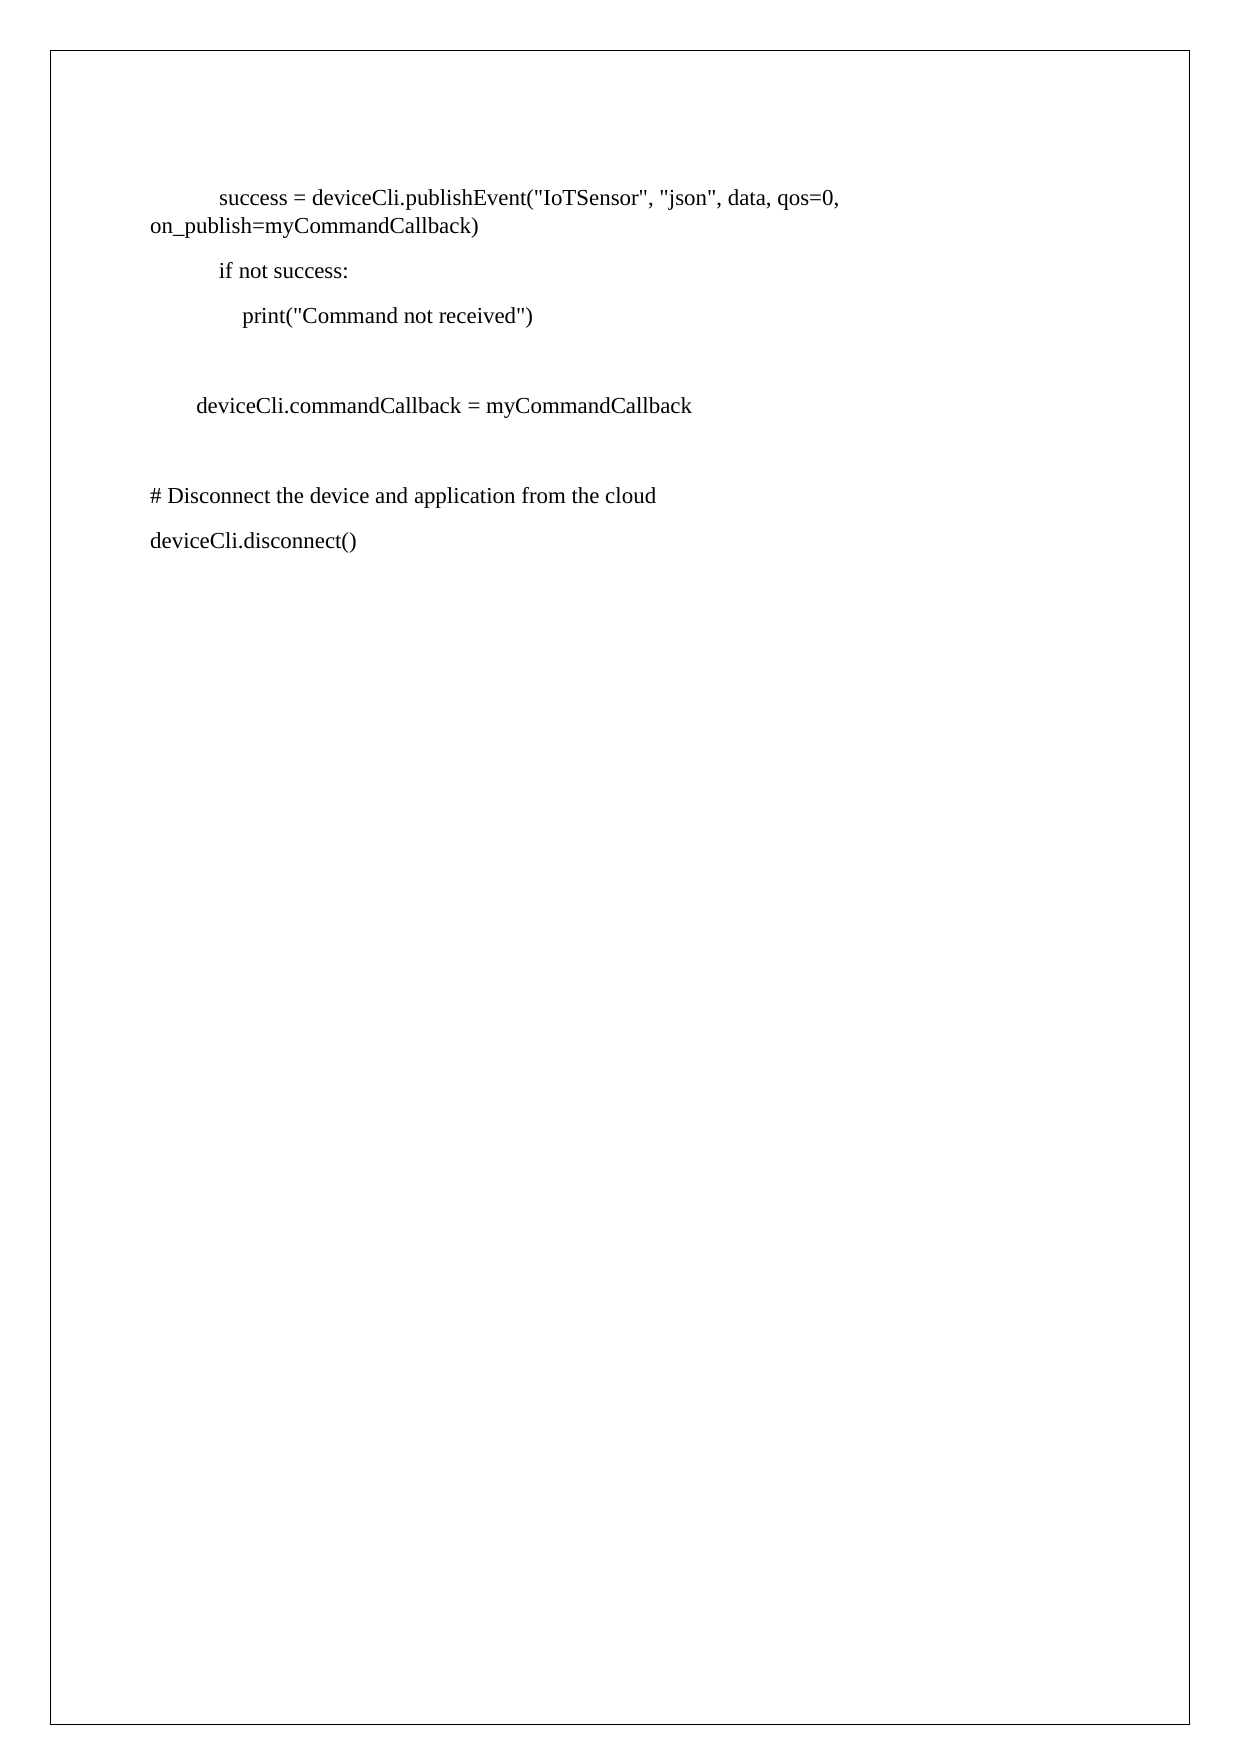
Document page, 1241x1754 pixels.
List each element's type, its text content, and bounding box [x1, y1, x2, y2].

text # Disconnect the device and application from the cloud deviceCli.disconnect() [150, 482, 658, 553]
text success = deviceCli.publishEvent("IoTSensor", "json", data, qos=0, on_publish=myCommandCallback) [150, 184, 842, 238]
text if not success: [219, 257, 1140, 283]
text deviceCli.commandCallback = myCommandCallback [196, 392, 1140, 418]
text print("Command not received") [242, 302, 1140, 328]
